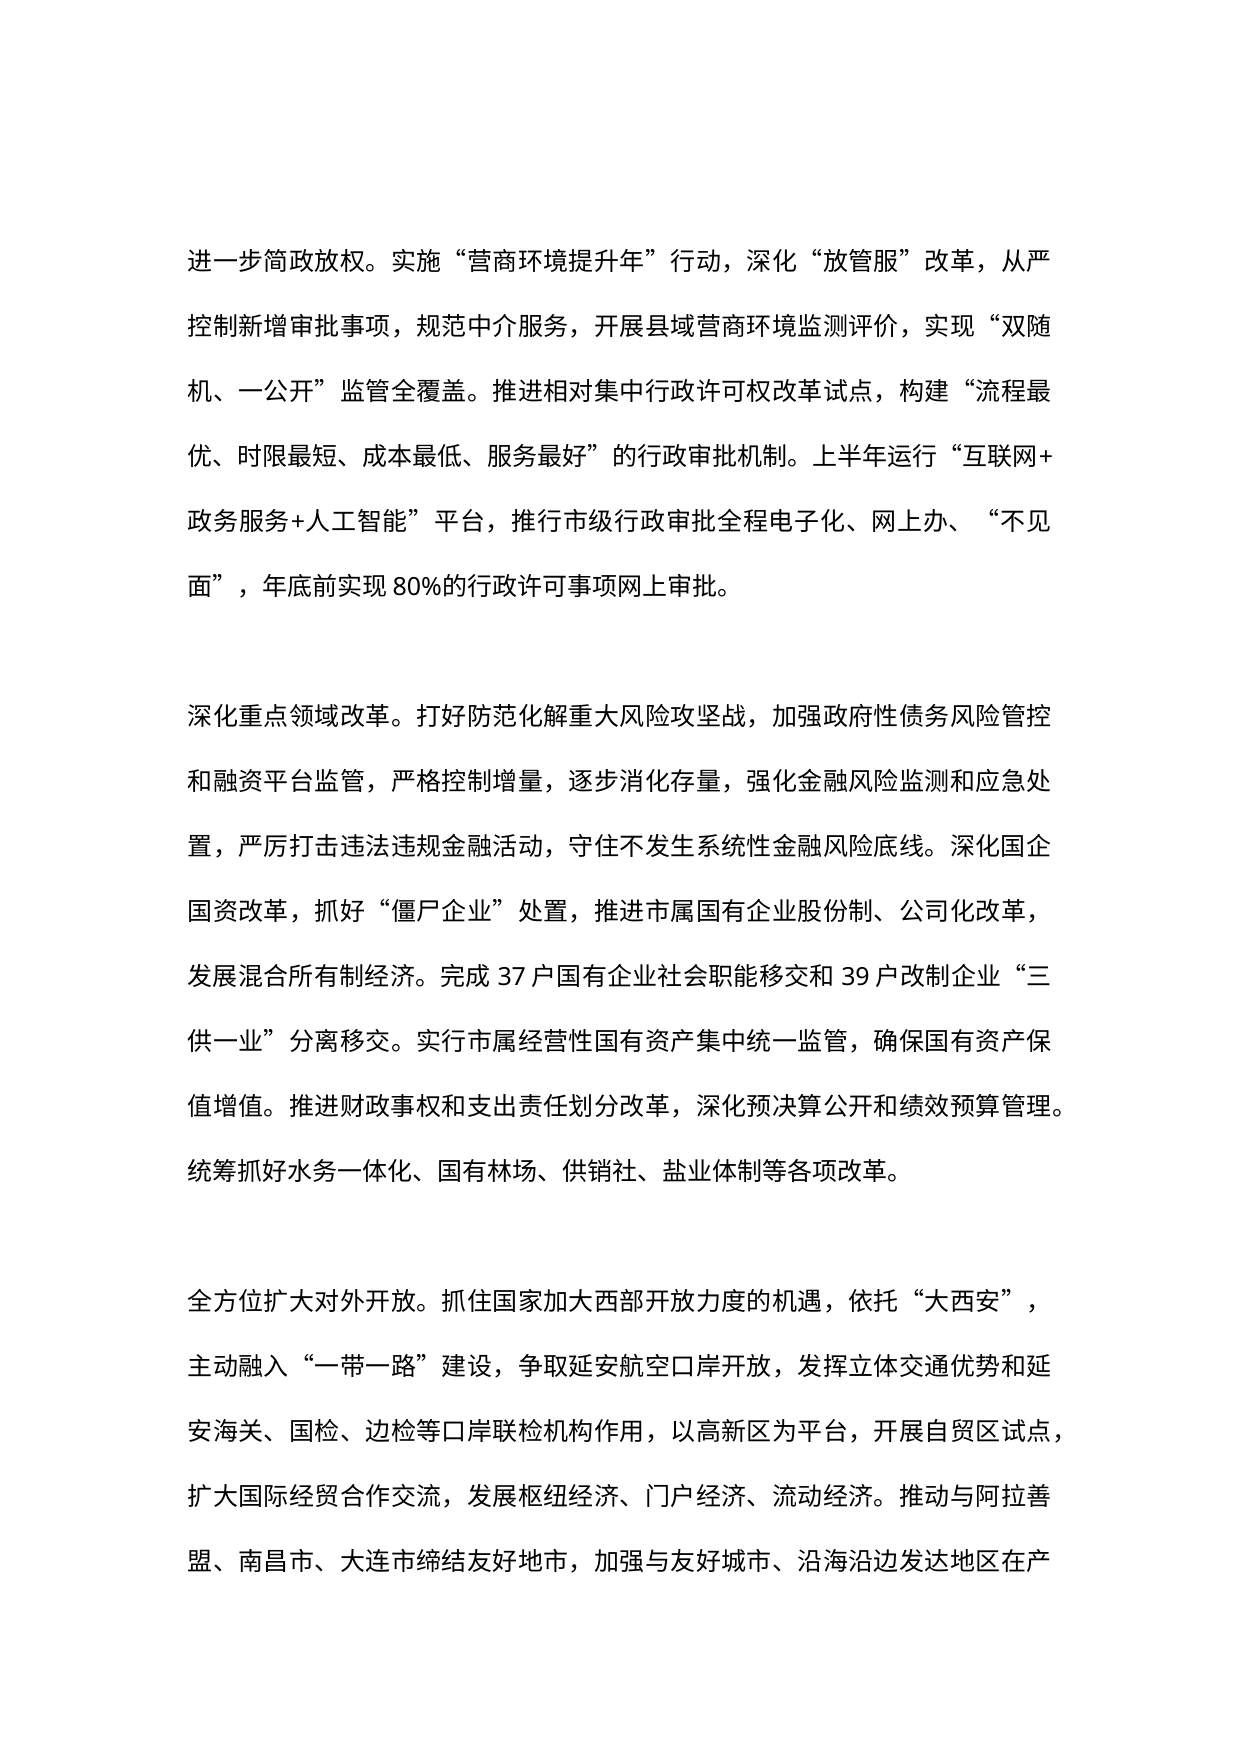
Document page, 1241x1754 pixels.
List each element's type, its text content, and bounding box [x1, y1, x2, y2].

text 进一步简政放权。实施“营商环境提升年”行动，深化“放管服”改革，从严控制新增审批事项，规范中介服务，开展县域营商环境监测评价，实现“双随机、一公开”监管全覆盖。推进相对集中行政许可权改革试点，构建“流程最优、时限最短、成本最低、服务最好”的行政审批机制。上半年运行“互联网+政务服务+人工智能”平台，推行市级行政审批全程电子化、网上办、“不见面”，年底前实现80%的行政许可事项网上审批。 [187, 227, 1053, 617]
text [187, 1267, 1053, 1592]
text 深化重点领域改革。打好防范化解重大风险攻坚战，加强政府性债务风险管控和融资平台监管，严格控制增量，逐步消化存量，强化金融风险监测和应急处置，严厉打击违法违规金融活动，守住不发生系统性金融风险底线。深化国企国资改革，抓好“僵尸企业”处置，推进市属国有企业股份制、公司化改革，发展混合所有制经济。完成37户国有企业社会职能移交和39户改制企业“三供一业”分离移交。实行市属经营性国有资产集中统一监管，确保国有资产保值增值。推进财政事权和支出责任划分改革，深化预决算公开和绩效预算管理。统筹抓好水务一体化、国有林场、供销社、盐业体制等各项改革。 [187, 682, 1053, 1202]
